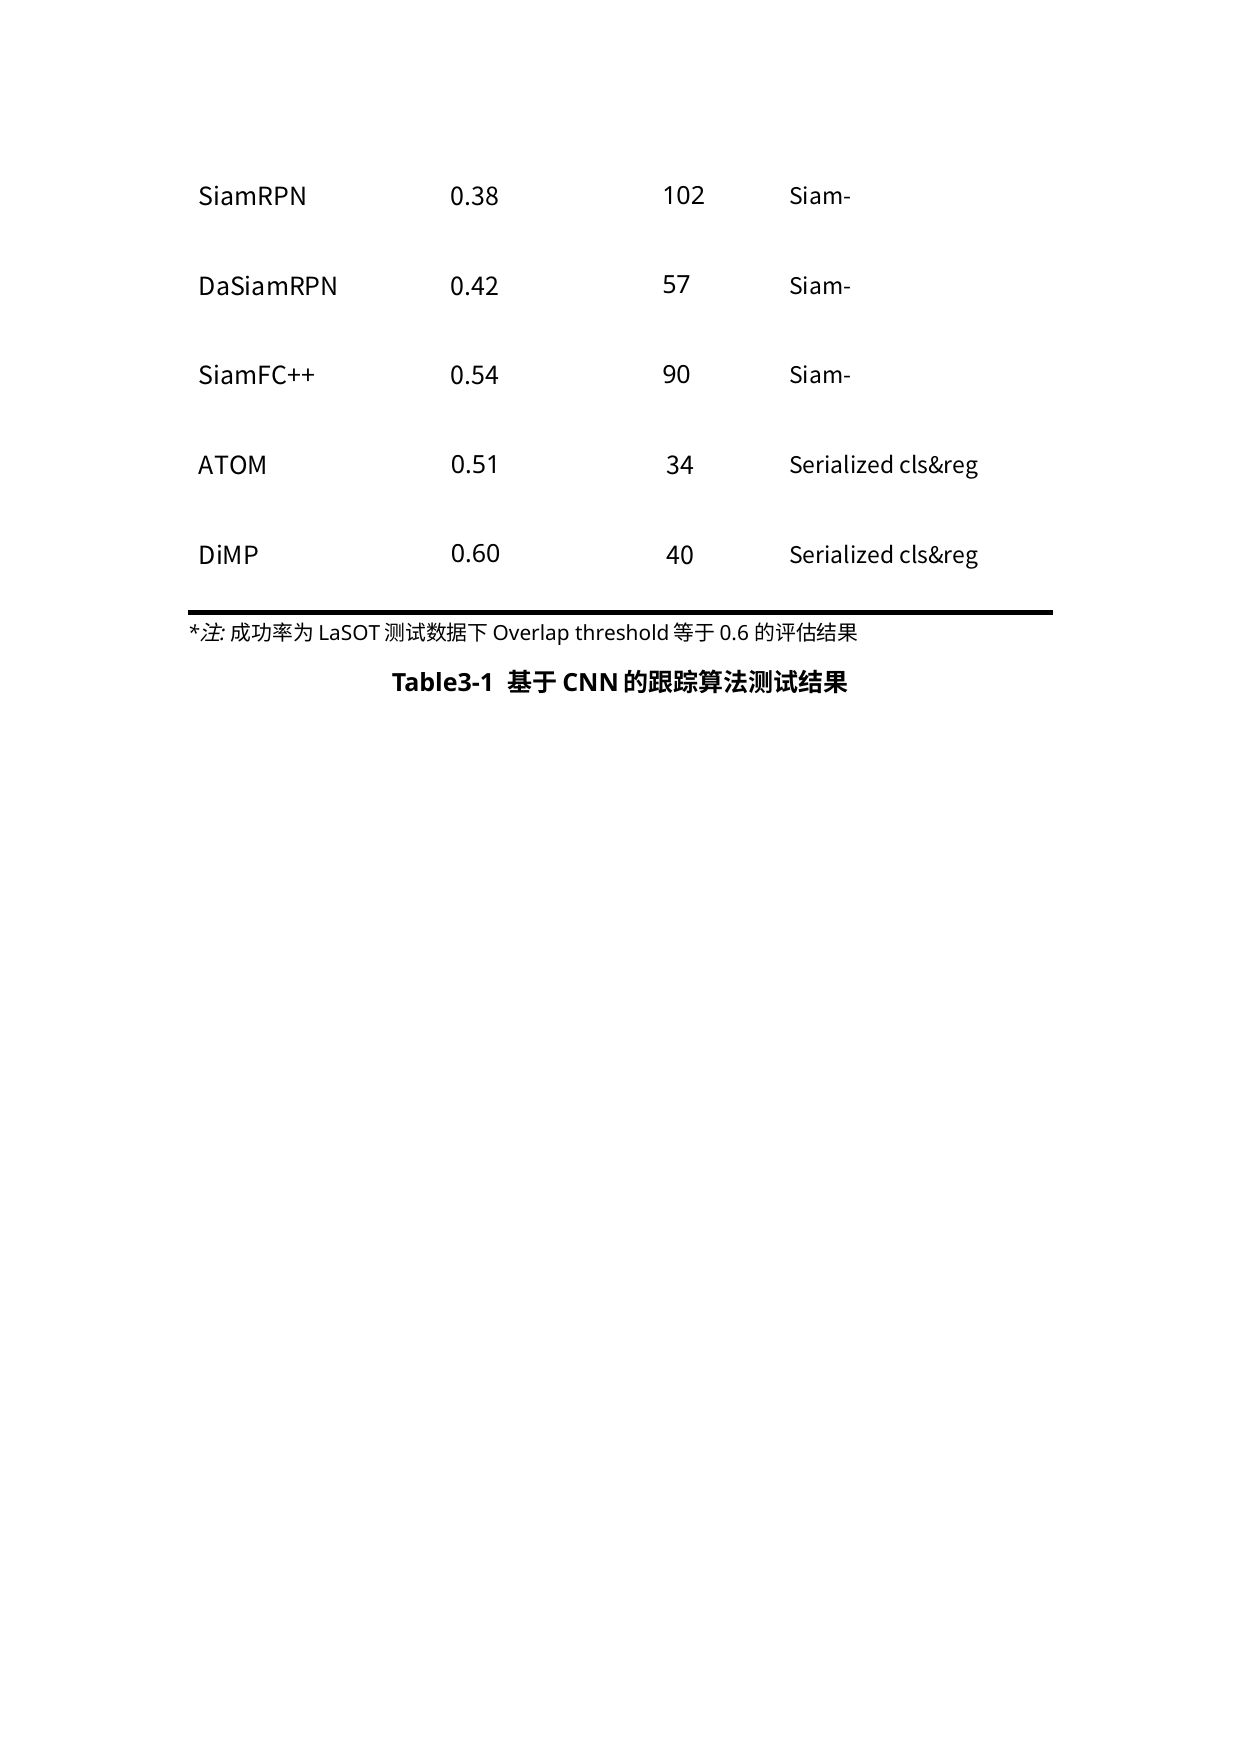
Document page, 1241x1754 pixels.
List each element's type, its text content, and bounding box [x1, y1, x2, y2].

table_cell Serialized cls&reg [778, 431, 1053, 521]
table_cell 0.54 [439, 341, 626, 431]
table_cell 0.51 [439, 431, 630, 521]
table_cell Siam- [778, 162, 1019, 252]
table_cell 40 [630, 521, 778, 610]
table_cell Serialized cls&reg [778, 521, 1053, 610]
table_cell ATOM [188, 431, 439, 521]
table_cell DaSiamRPN [188, 252, 439, 341]
table_cell 34 [630, 431, 778, 521]
table_cell SiamRPN [188, 162, 439, 252]
table_cell 102 [626, 162, 778, 252]
table_cell 57 [626, 252, 778, 341]
table_cell 0.42 [439, 252, 626, 341]
table_cell Siam- [778, 252, 1019, 341]
table_cell 0.38 [439, 162, 626, 252]
table_cell Siam- [778, 341, 1019, 431]
table_cell 0.60 [439, 521, 630, 610]
table_cell 90 [626, 341, 778, 431]
table_cell DiMP [188, 521, 439, 610]
text *注: 成功率为LaSOT测试数据下Overlap threshold等于0.6 的评估结果 [187, 615, 1053, 648]
table_cell SiamFC++ [188, 341, 439, 431]
text Table3-1 基于CNN的跟踪算法测试结果 [187, 648, 1053, 713]
